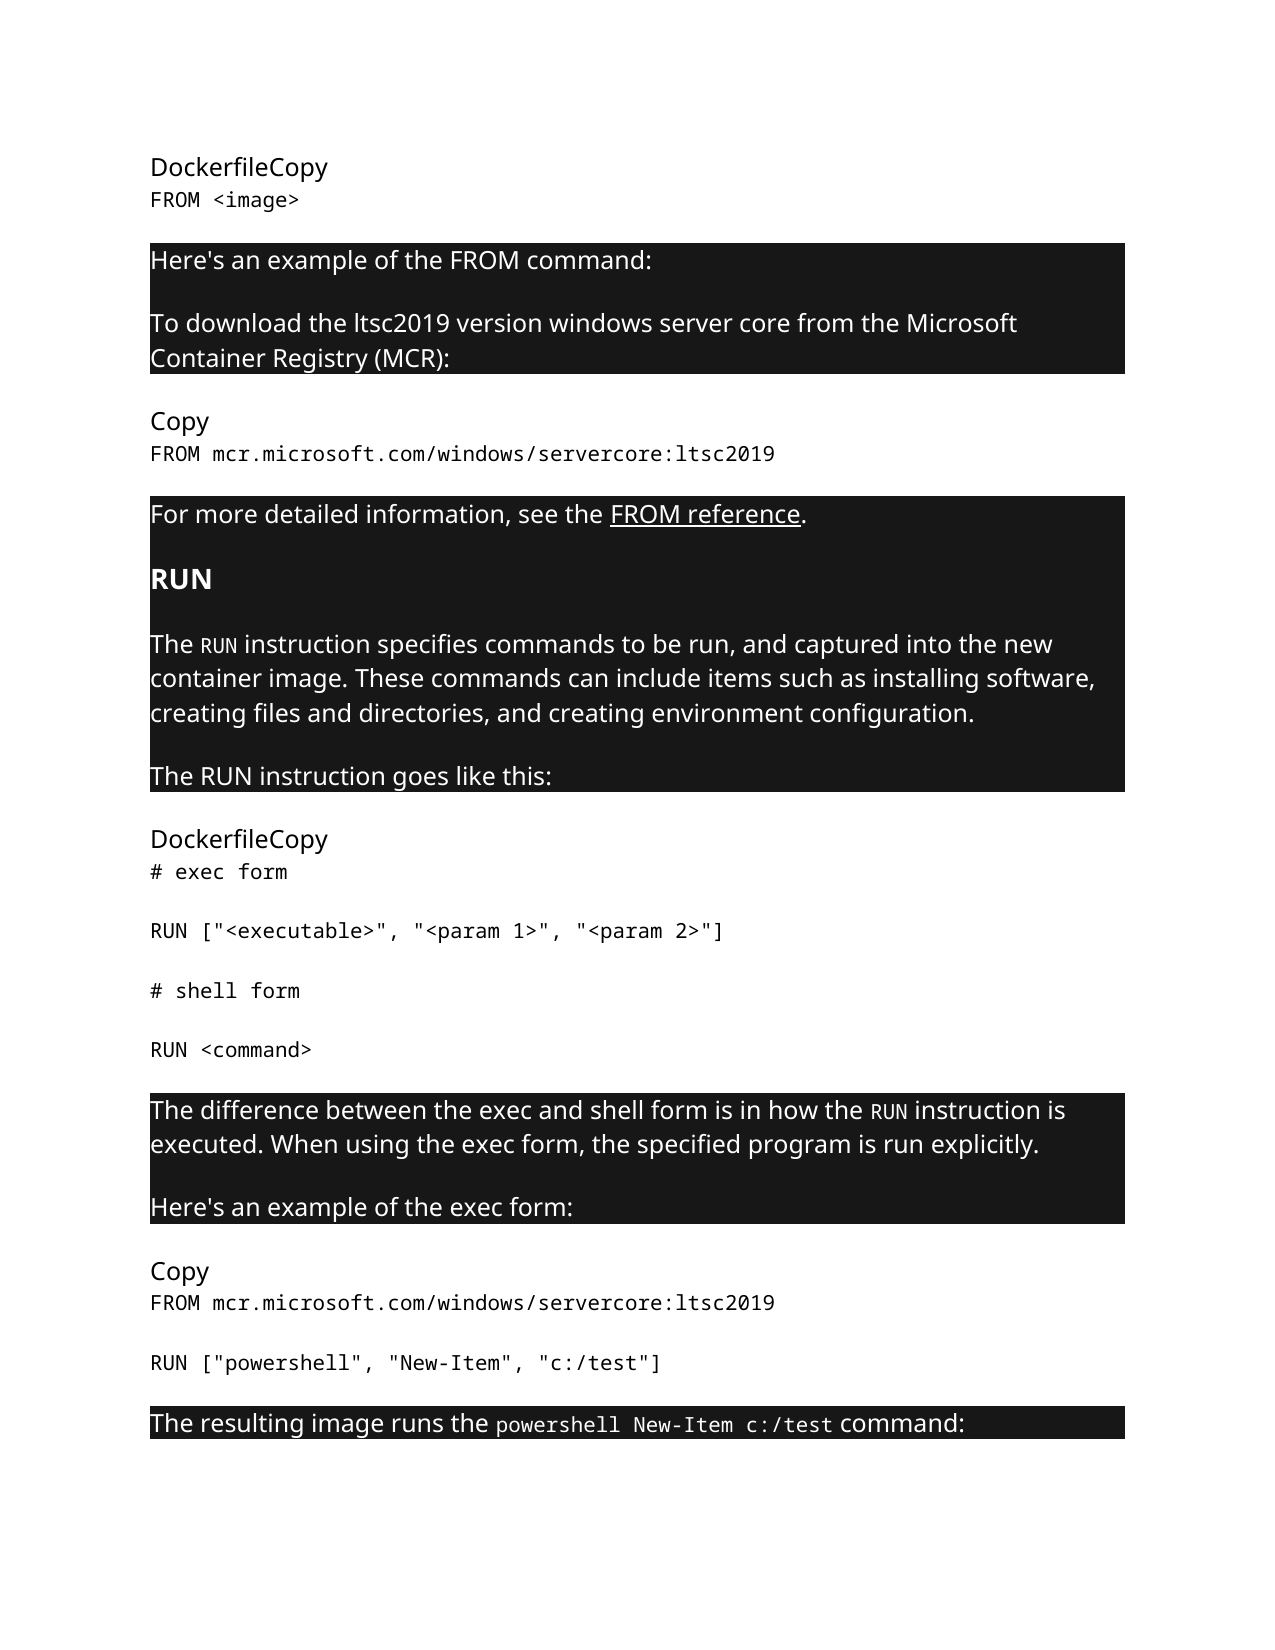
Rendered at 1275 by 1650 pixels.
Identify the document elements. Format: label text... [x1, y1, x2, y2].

text The resulting image runs the powershell New-Item c:/test command: [150, 1406, 1125, 1439]
text FROM mcr.microsoft.com/windows/servercore:ltsc2019 [150, 437, 1125, 467]
text The RUN instruction specifies commands to be run, and captured into the new container image. These commands can include items such as installing software, creating files and directories, and creating environment configuration. [150, 627, 1125, 729]
text Copy [150, 403, 1125, 437]
text Copy [150, 1253, 1125, 1287]
text DockerfileCopy [150, 822, 1125, 856]
text RUN ["powershell", "New-Item", "c:/test"] [150, 1347, 1125, 1376]
text FROM mcr.microsoft.com/windows/servercore:ltsc2019 [150, 1287, 1125, 1317]
text For more detailed information, see the FROM reference. [150, 496, 1125, 530]
text Here's an example of the FROM command: [150, 243, 1125, 277]
text The difference between the exec and shell form is in how the RUN instruction is executed. When using the exec form, the specified program is run explicitly. [150, 1093, 1125, 1161]
text # shell form [150, 974, 1125, 1004]
text RUN <command> [150, 1034, 1125, 1063]
text DockerfileCopy [150, 150, 1125, 184]
text To download the ltsc2019 version windows server core from the Microsoft Container Registry (MCR): [150, 306, 1125, 374]
text # exec form [150, 856, 1125, 885]
text RUN [150, 559, 1125, 598]
text RUN ["<executable>", "<param 1>", "<param 2>"] [150, 915, 1125, 945]
text Here's an example of the exec form: [150, 1190, 1125, 1224]
text The RUN instruction goes like this: [150, 758, 1125, 792]
text FROM <image> [150, 184, 1125, 214]
